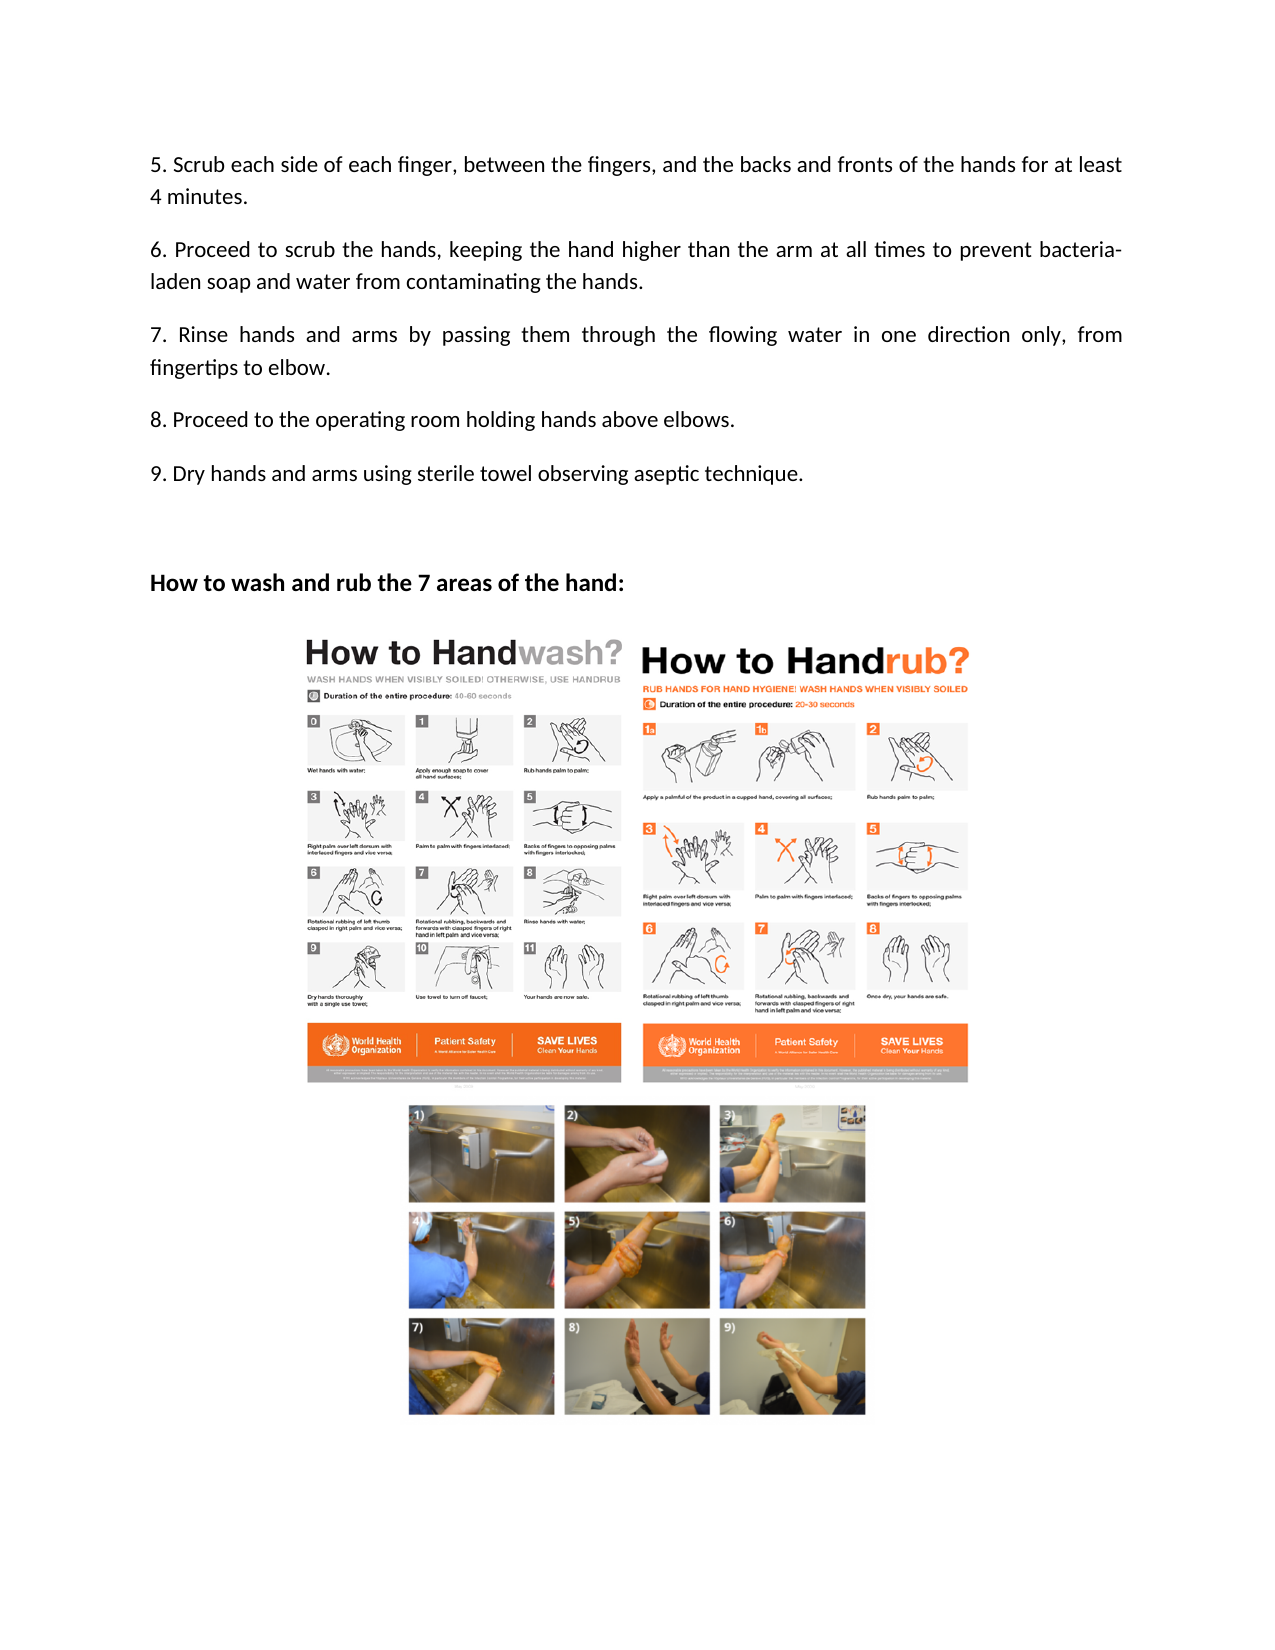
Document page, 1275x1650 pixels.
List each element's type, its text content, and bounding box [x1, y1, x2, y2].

text 6. Proceed to scrub the hands, keeping the hand higher than the arm at all times to prevent bacteria-laden soap and water from contaminating the hands. [150, 235, 1125, 295]
text How to wash and rub the 7 areas of the hand: [150, 567, 1125, 598]
text 8. Proceed to the operating room holding hands above elbows. [150, 406, 1125, 434]
text 5. Scrub each side of each finger, between the fingers, and the backs and fronts of the hands for at least 4 minutes. [150, 150, 1125, 210]
picture [399, 1096, 876, 1425]
picture [296, 623, 979, 1093]
text 7. Rinse hands and arms by passing them through the flowing water in one direction only, from fingertips to elbow. [150, 320, 1125, 381]
text 9. Dry hands and arms using sterile towel observing aseptic technique. [150, 459, 1125, 487]
